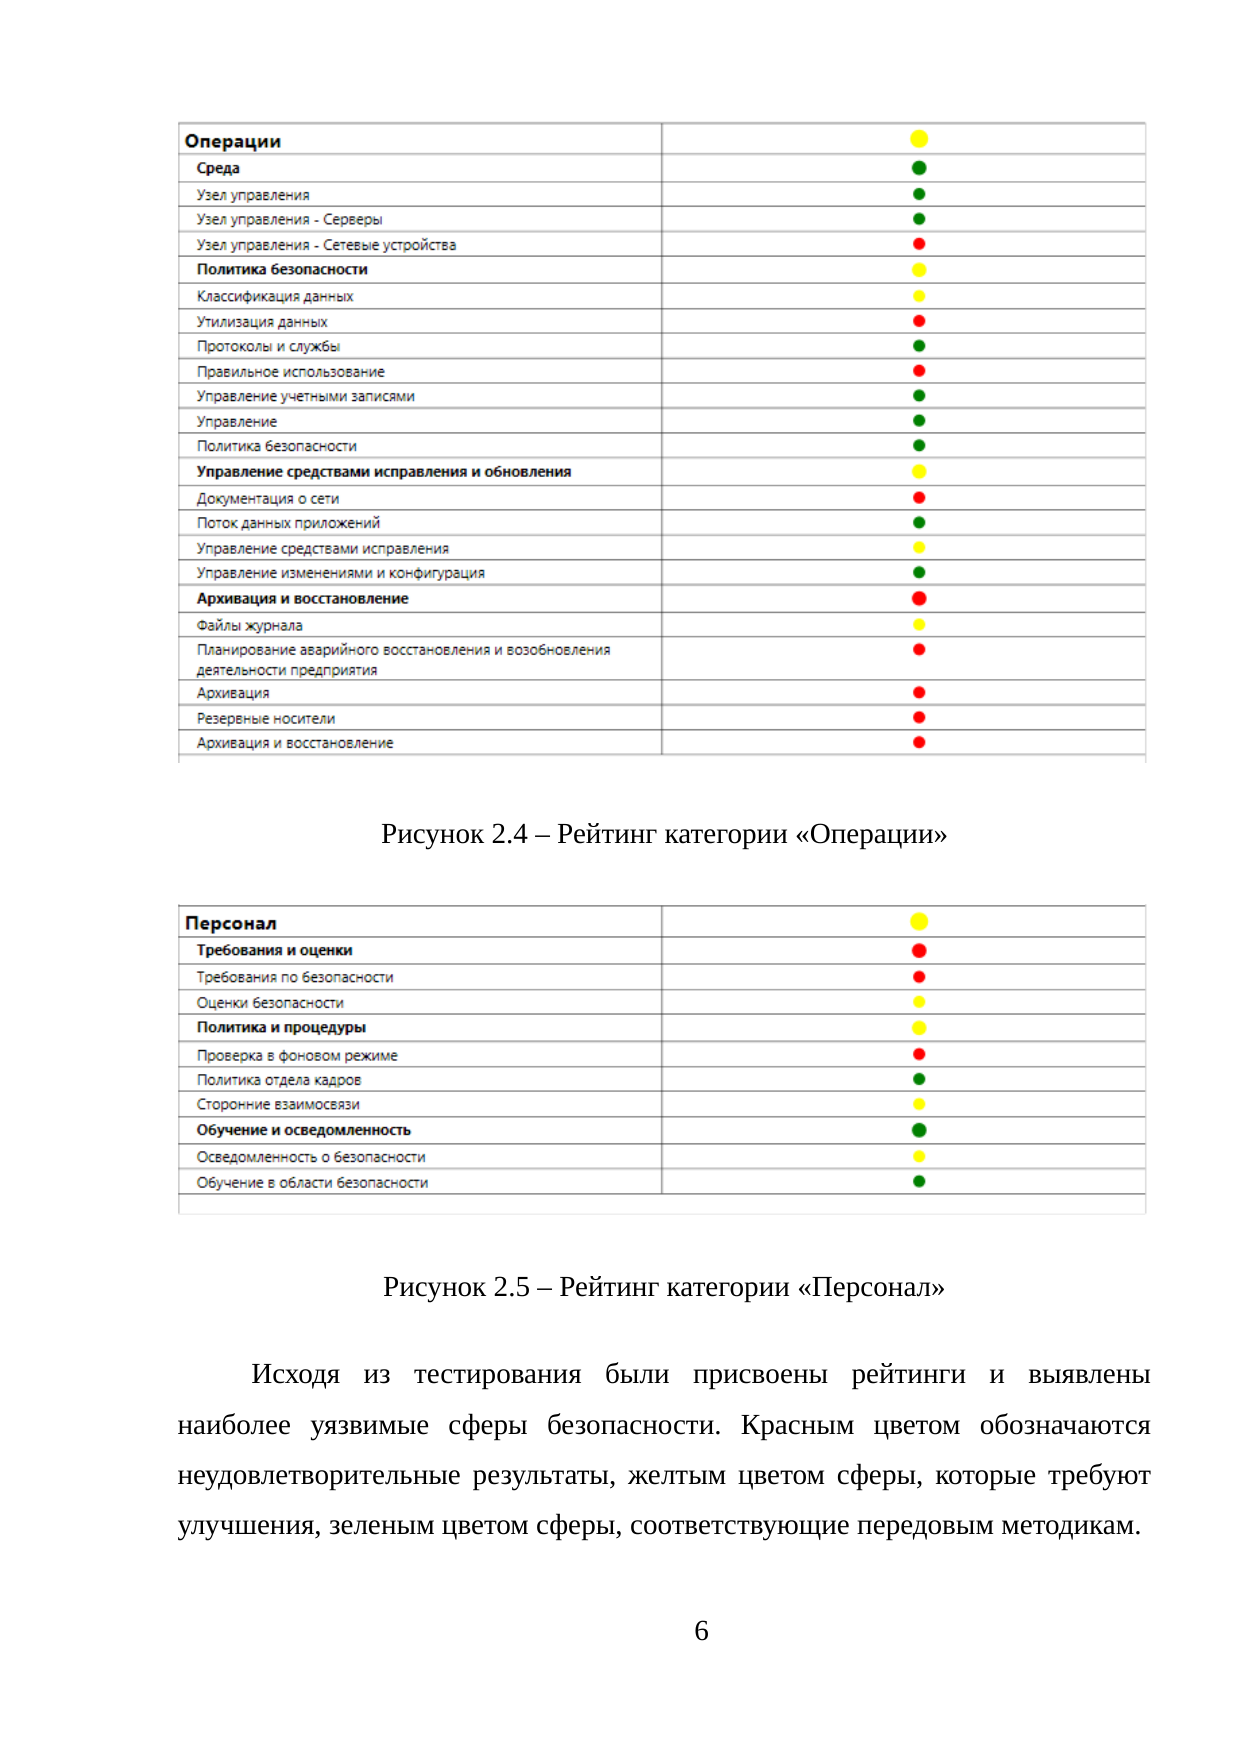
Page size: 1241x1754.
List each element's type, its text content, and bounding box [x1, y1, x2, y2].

text Рисунок 2.5 – Рейтинг категории «Персонал» [177, 1269, 1152, 1302]
picture [177, 118, 1152, 763]
text Исходя из тестирования были присвоены рейтинги и выявлены наиболее уязвимые сферы безопасности. Красным цветом обозначаются неудовлетворительные результаты, желтым цветом сферы, которые требуют улучшения, зеленым цветом сферы, соответствующие передовым методикам. [177, 1357, 1152, 1541]
picture [177, 904, 1152, 1215]
text Рисунок 2.4 – Рейтинг категории «Операции» [177, 817, 1152, 850]
